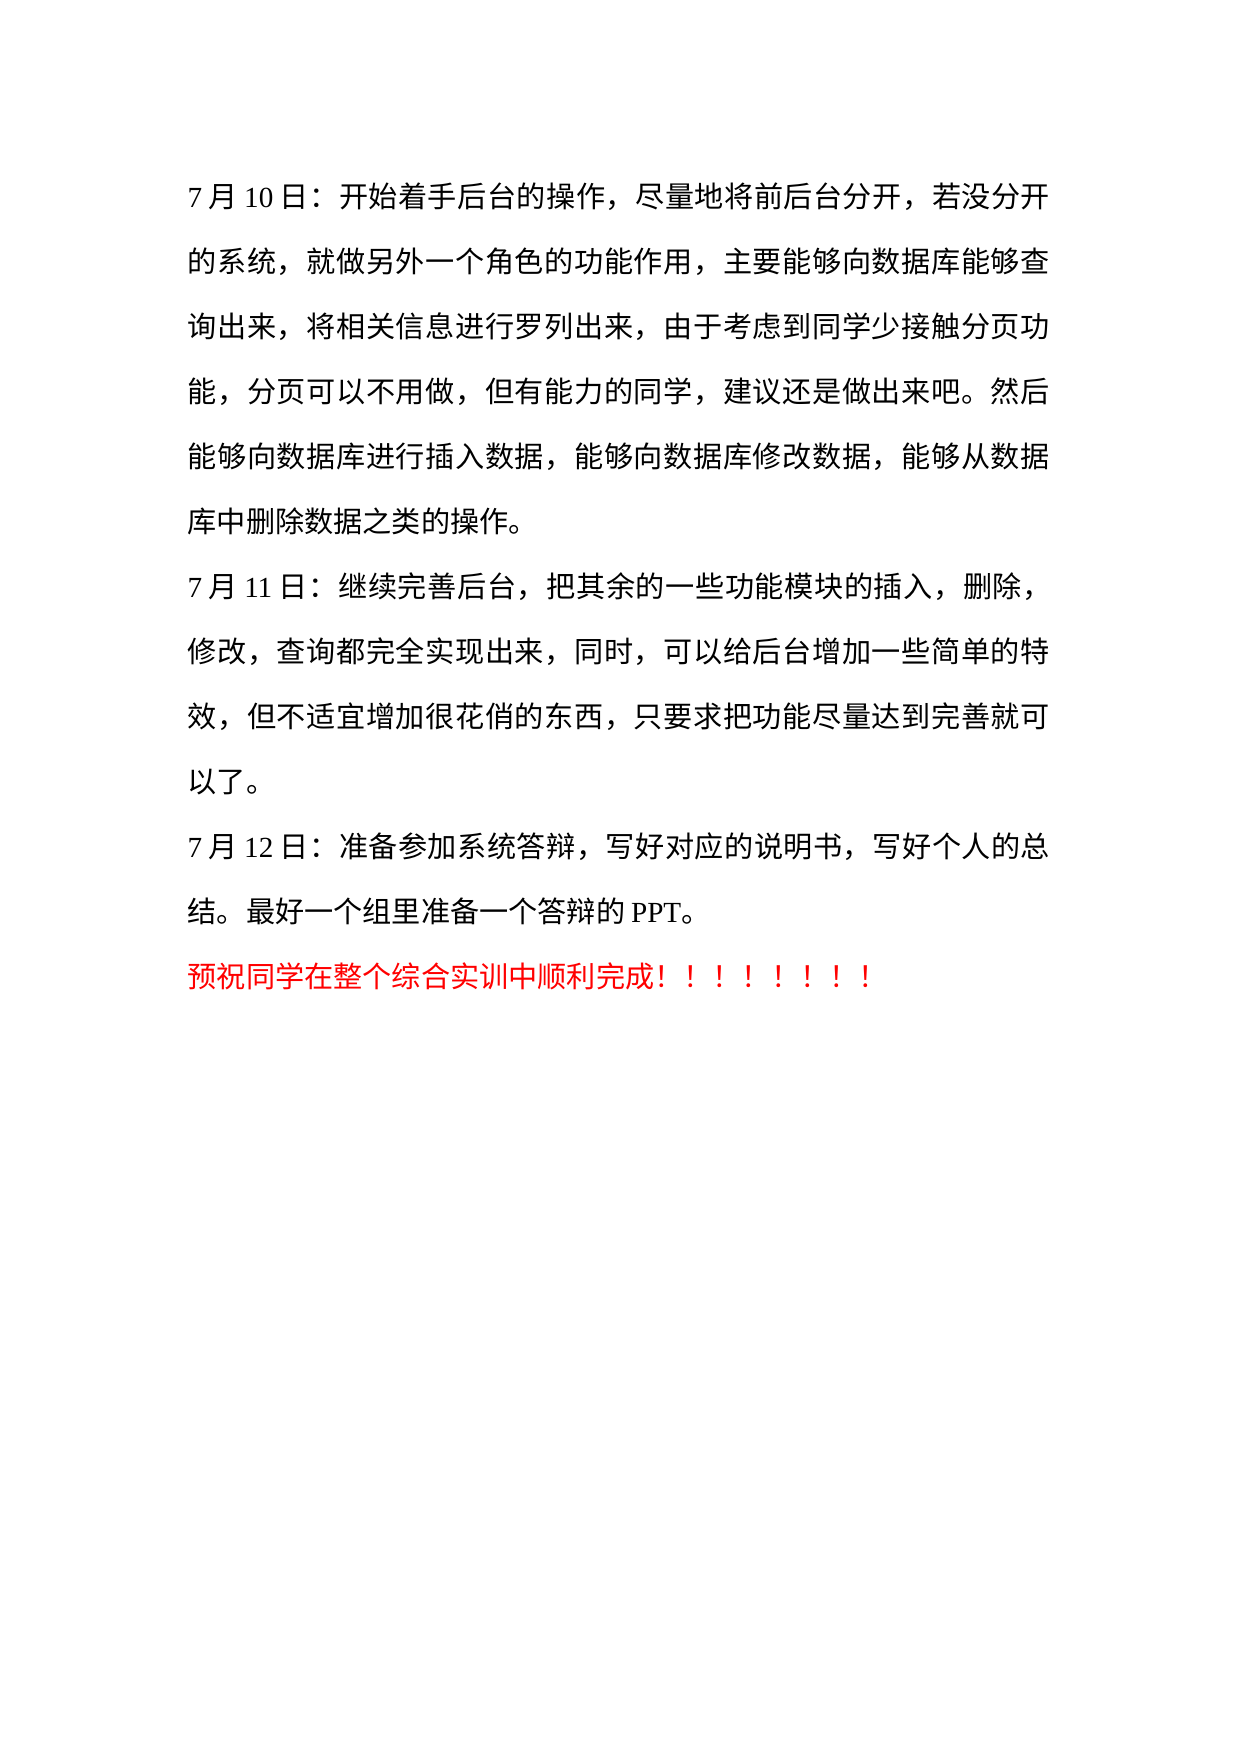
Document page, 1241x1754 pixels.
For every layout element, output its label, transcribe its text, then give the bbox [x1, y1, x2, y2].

text 预祝同学在整个综合实训中顺利完成！！！！！！！！ [187, 942, 1053, 1007]
text 7月11日：继续完善后台，把其余的一些功能模块的插入，删除，修改，查询都完全实现出来，同时，可以给后台增加一些简单的特效，但不适宜增加很花俏的东西，只要求把功能尽量达到完善就可以了。 [187, 552, 1053, 812]
text 7月10日：开始着手后台的操作，尽量地将前后台分开，若没分开的系统，就做另外一个角色的功能作用，主要能够向数据库能够查询出来，将相关信息进行罗列出来，由于考虑到同学少接触分页功能，分页可以不用做，但有能力的同学，建议还是做出来吧。然后能够向数据库进行插入数据，能够向数据库修改数据，能够从数据库中删除数据之类的操作。 [187, 162, 1053, 552]
text 7月12日：准备参加系统答辩，写好对应的说明书，写好个人的总结。最好一个组里准备一个答辩的PPT。 [187, 812, 1053, 942]
